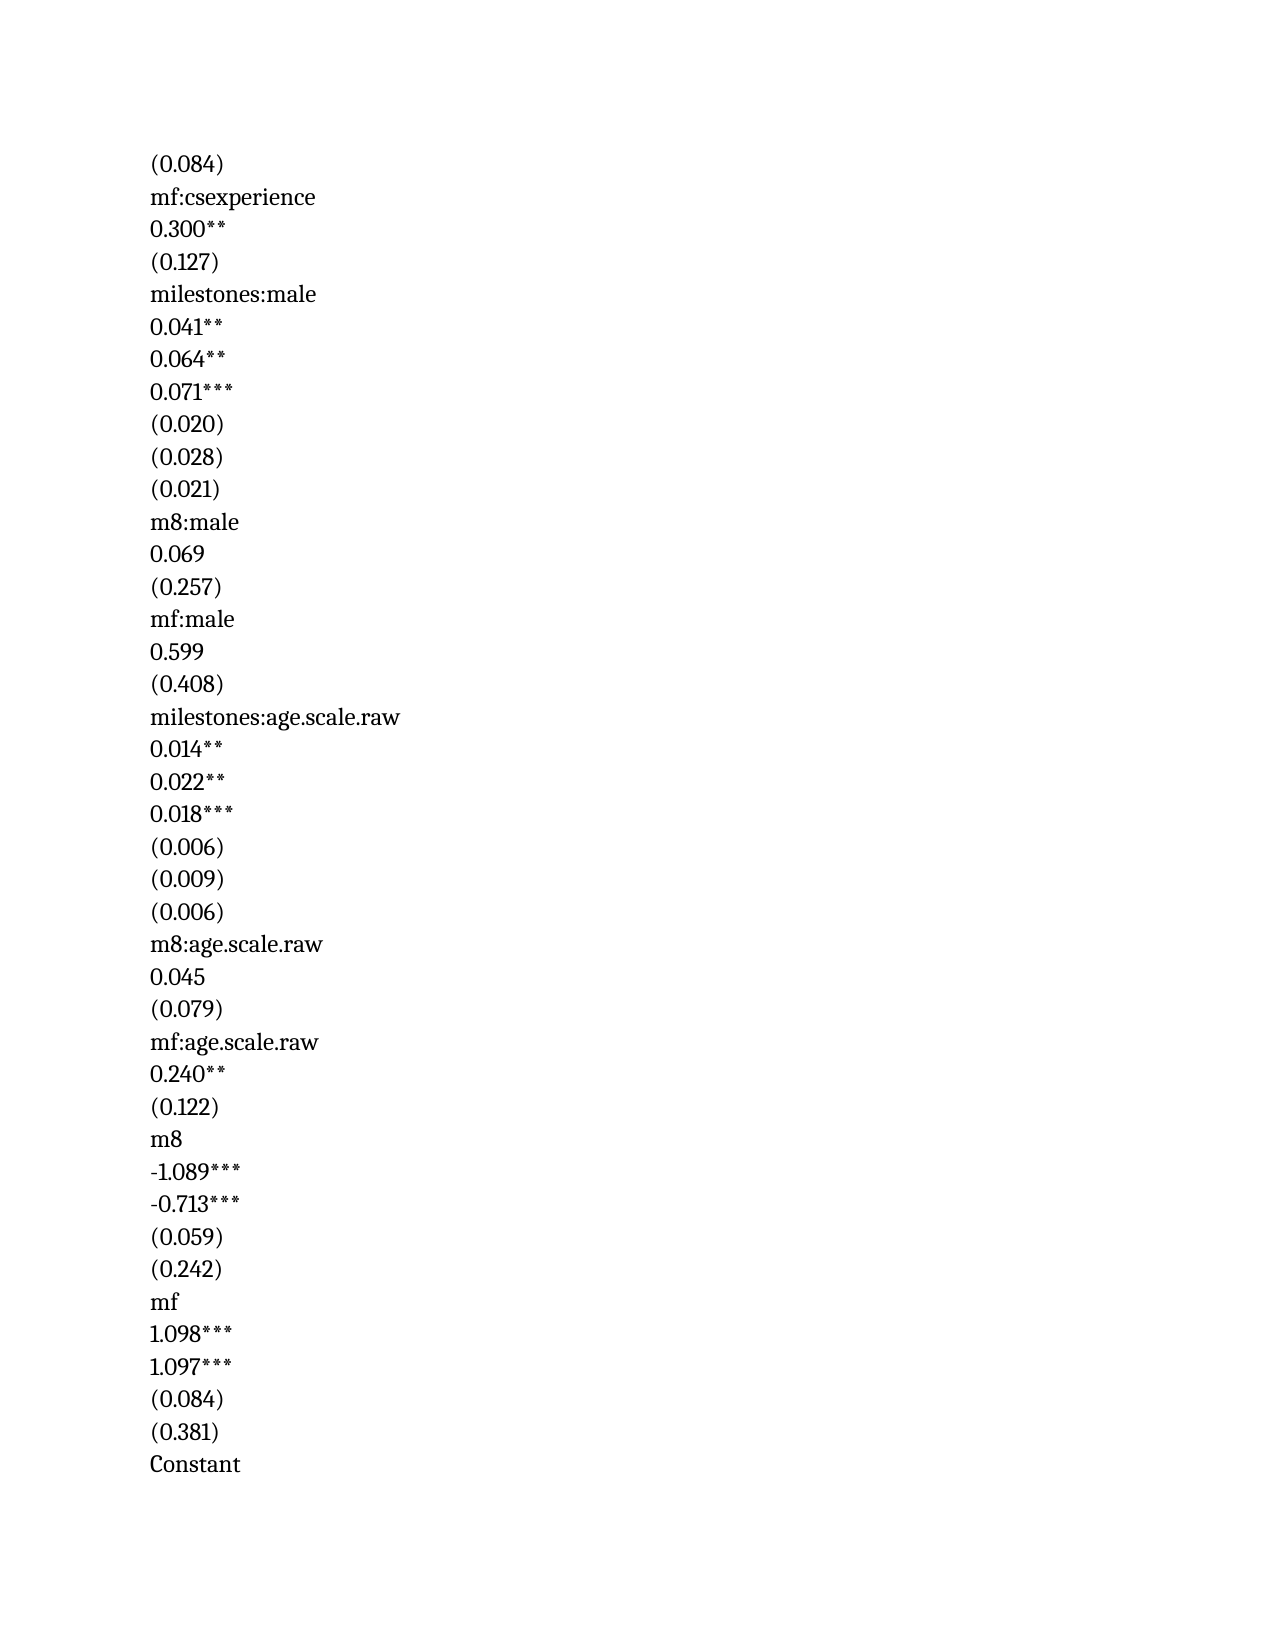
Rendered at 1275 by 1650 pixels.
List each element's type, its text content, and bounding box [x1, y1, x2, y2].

text (0.028) [150, 442, 1125, 471]
text 0.018*** [150, 800, 1125, 829]
text 0.041** [150, 312, 1125, 341]
text m8 [150, 1125, 1125, 1154]
text m8:age.scale.raw [150, 930, 1125, 959]
text (0.257) [150, 572, 1125, 601]
text -0.713*** [150, 1190, 1125, 1219]
text 0.599 [150, 637, 1125, 666]
text (0.408) [150, 670, 1125, 699]
text (0.059) [150, 1222, 1125, 1251]
text (0.242) [150, 1255, 1125, 1284]
text milestones:male [150, 280, 1125, 309]
text 0.069 [150, 540, 1125, 569]
text mf:male [150, 605, 1125, 634]
text (0.079) [150, 995, 1125, 1024]
text (0.381) [150, 1417, 1125, 1446]
text (0.084) [150, 150, 1125, 179]
text mf [150, 1287, 1125, 1316]
text (0.021) [150, 475, 1125, 504]
text milestones:age.scale.raw [150, 702, 1125, 731]
text (0.127) [150, 247, 1125, 276]
text 0.064** [150, 345, 1125, 374]
text mf:csexperience [150, 182, 1125, 211]
text (0.009) [150, 865, 1125, 894]
text mf:age.scale.raw [150, 1027, 1125, 1056]
text 0.045 [150, 962, 1125, 991]
text (0.006) [150, 832, 1125, 861]
text (0.122) [150, 1092, 1125, 1121]
text 0.240** [150, 1060, 1125, 1089]
text (0.020) [150, 410, 1125, 439]
text (0.006) [150, 897, 1125, 926]
text -1.089*** [150, 1157, 1125, 1186]
text 1.097*** [150, 1352, 1125, 1381]
text (0.084) [150, 1385, 1125, 1414]
text 0.300** [150, 215, 1125, 244]
text 0.022** [150, 767, 1125, 796]
text Constant [150, 1450, 1125, 1479]
text 0.014** [150, 735, 1125, 764]
text 1.098*** [150, 1320, 1125, 1349]
text m8:male [150, 507, 1125, 536]
text 0.071*** [150, 377, 1125, 406]
